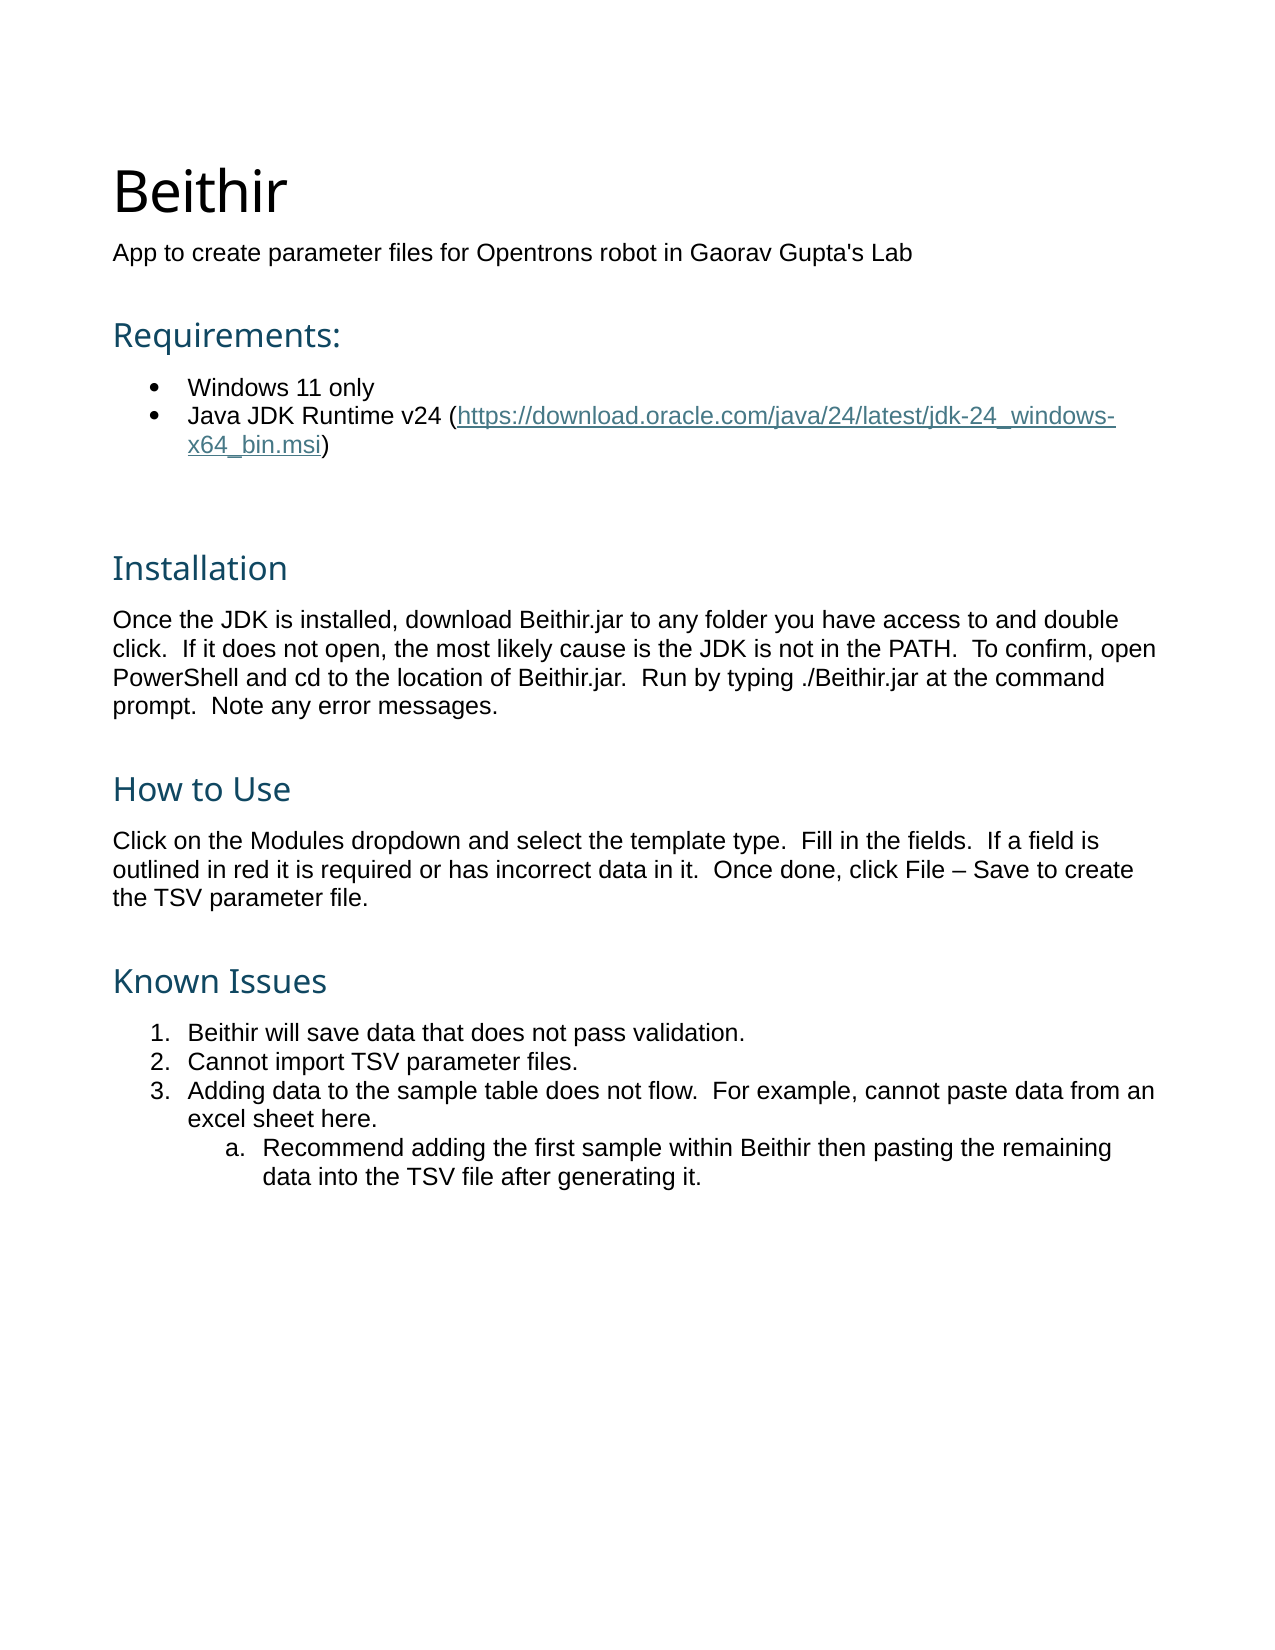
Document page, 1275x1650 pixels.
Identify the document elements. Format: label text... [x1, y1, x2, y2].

list Java JDK Runtime v24 (https://download.oracle.com/java/24/latest/jdk-24_windows-x64_bin.msi) [150, 401, 1162, 459]
list Adding data to the sample table does not flow. For example, cannot paste data from an excel sheet here. [150, 1076, 1162, 1133]
subtitle Requirements: [112, 312, 1162, 357]
subtitle Known Issues [112, 958, 1162, 1003]
list Windows 11 only [150, 372, 1162, 401]
subtitle Installation [112, 544, 1162, 590]
text Once the JDK is installed, download Beithir.jar to any folder you have access to and double click. If it does not open, the most likely cause is the JDK is not in the PATH. To confirm, open PowerShell and cd to the location of Beithir.jar. Run by typing ./Beithir.jar at the command prompt. Note any error messages. [112, 605, 1162, 720]
list Cannot import TSV parameter files. [150, 1047, 1162, 1076]
list Beithir will save data that does not pass validation. [150, 1018, 1162, 1047]
title Beithir [112, 150, 1162, 229]
text Click on the Modules dropdown and select the template type. Fill in the fields. If a field is outlined in red it is required or has incorrect data in it. Once done, click File – Save to create the TSV parameter file. [112, 826, 1162, 912]
subtitle How to Use [112, 765, 1162, 811]
text App to create parameter files for Opentrons robot in Gaorav Gupta's Lab [112, 238, 1162, 267]
list Recommend adding the first sample within Beithir then pasting the remaining data into the TSV file after generating it. [225, 1133, 1162, 1191]
